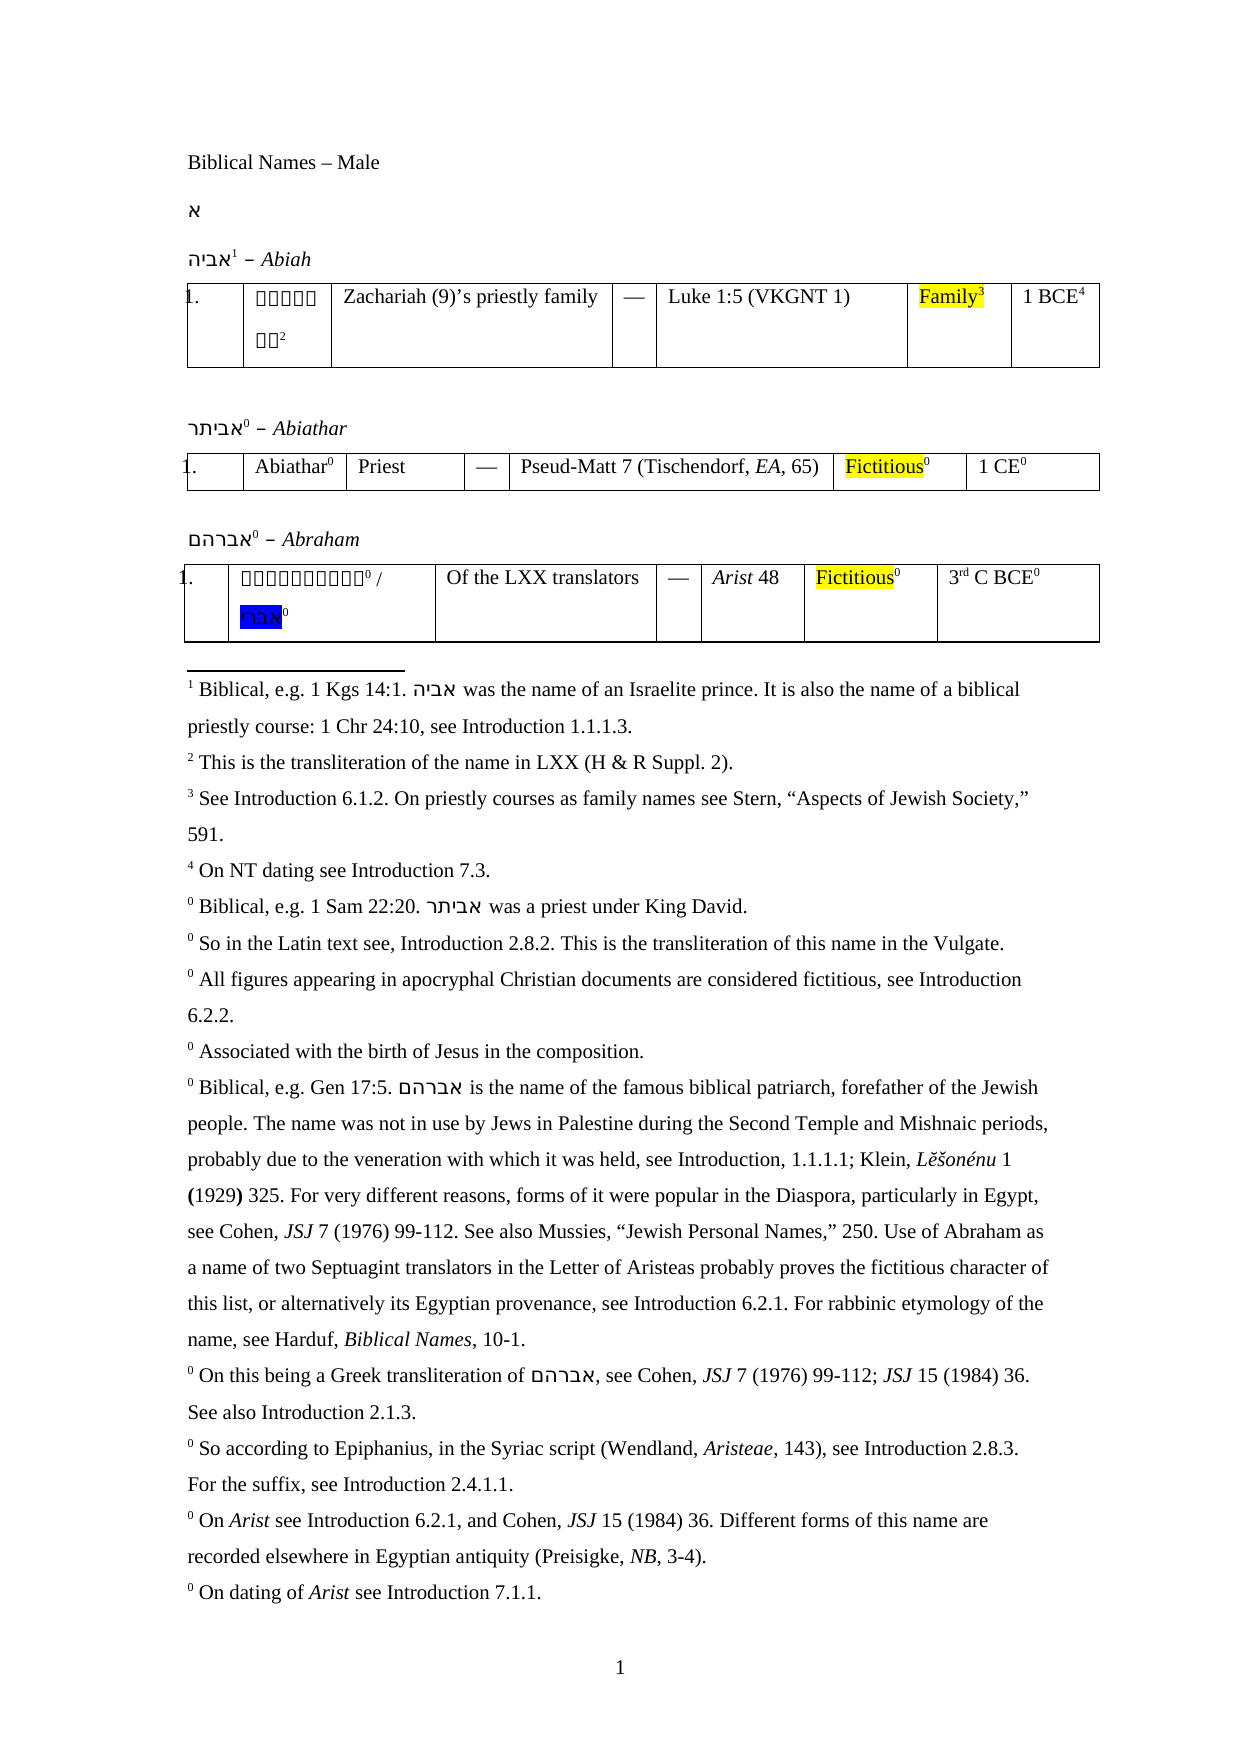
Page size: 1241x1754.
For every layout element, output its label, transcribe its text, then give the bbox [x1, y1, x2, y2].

table_header Zachariah (9)’s priestly family [332, 284, 612, 367]
subtitle אברהם – Abraham [187, 527, 1053, 551]
table_header — [465, 454, 509, 490]
subtitle Biblical Names – Male [187, 150, 1053, 174]
table_header Pseud-Matt 7 (Tischendorf, EA, 65) [510, 454, 833, 490]
table_header 1 CE [967, 454, 1099, 490]
table_header Priest [347, 454, 464, 490]
table_header — [613, 284, 656, 367]
text א [187, 198, 1053, 222]
table_header  / אברי [229, 565, 435, 641]
table_header Family [908, 284, 1011, 367]
table_header Of the LXX translators [436, 565, 656, 641]
table_header Luke 1:5 (VKGNT 1) [657, 284, 907, 367]
text אביה – Abiah [187, 246, 1053, 271]
subtitle אביתר – Abiathar [187, 416, 1053, 441]
table_header Fictitious [834, 454, 966, 490]
table_header 3rd C BCE [938, 565, 1099, 641]
table_header [188, 284, 243, 367]
table_header [185, 565, 228, 641]
table_header Abiathar [244, 454, 346, 490]
table_header  [244, 284, 331, 367]
table_header [188, 454, 243, 490]
table_header Fictitious [805, 565, 937, 641]
table_header 1 BCE [1012, 284, 1099, 367]
table_header Arist 48 [702, 565, 804, 641]
table_header — [657, 565, 701, 641]
